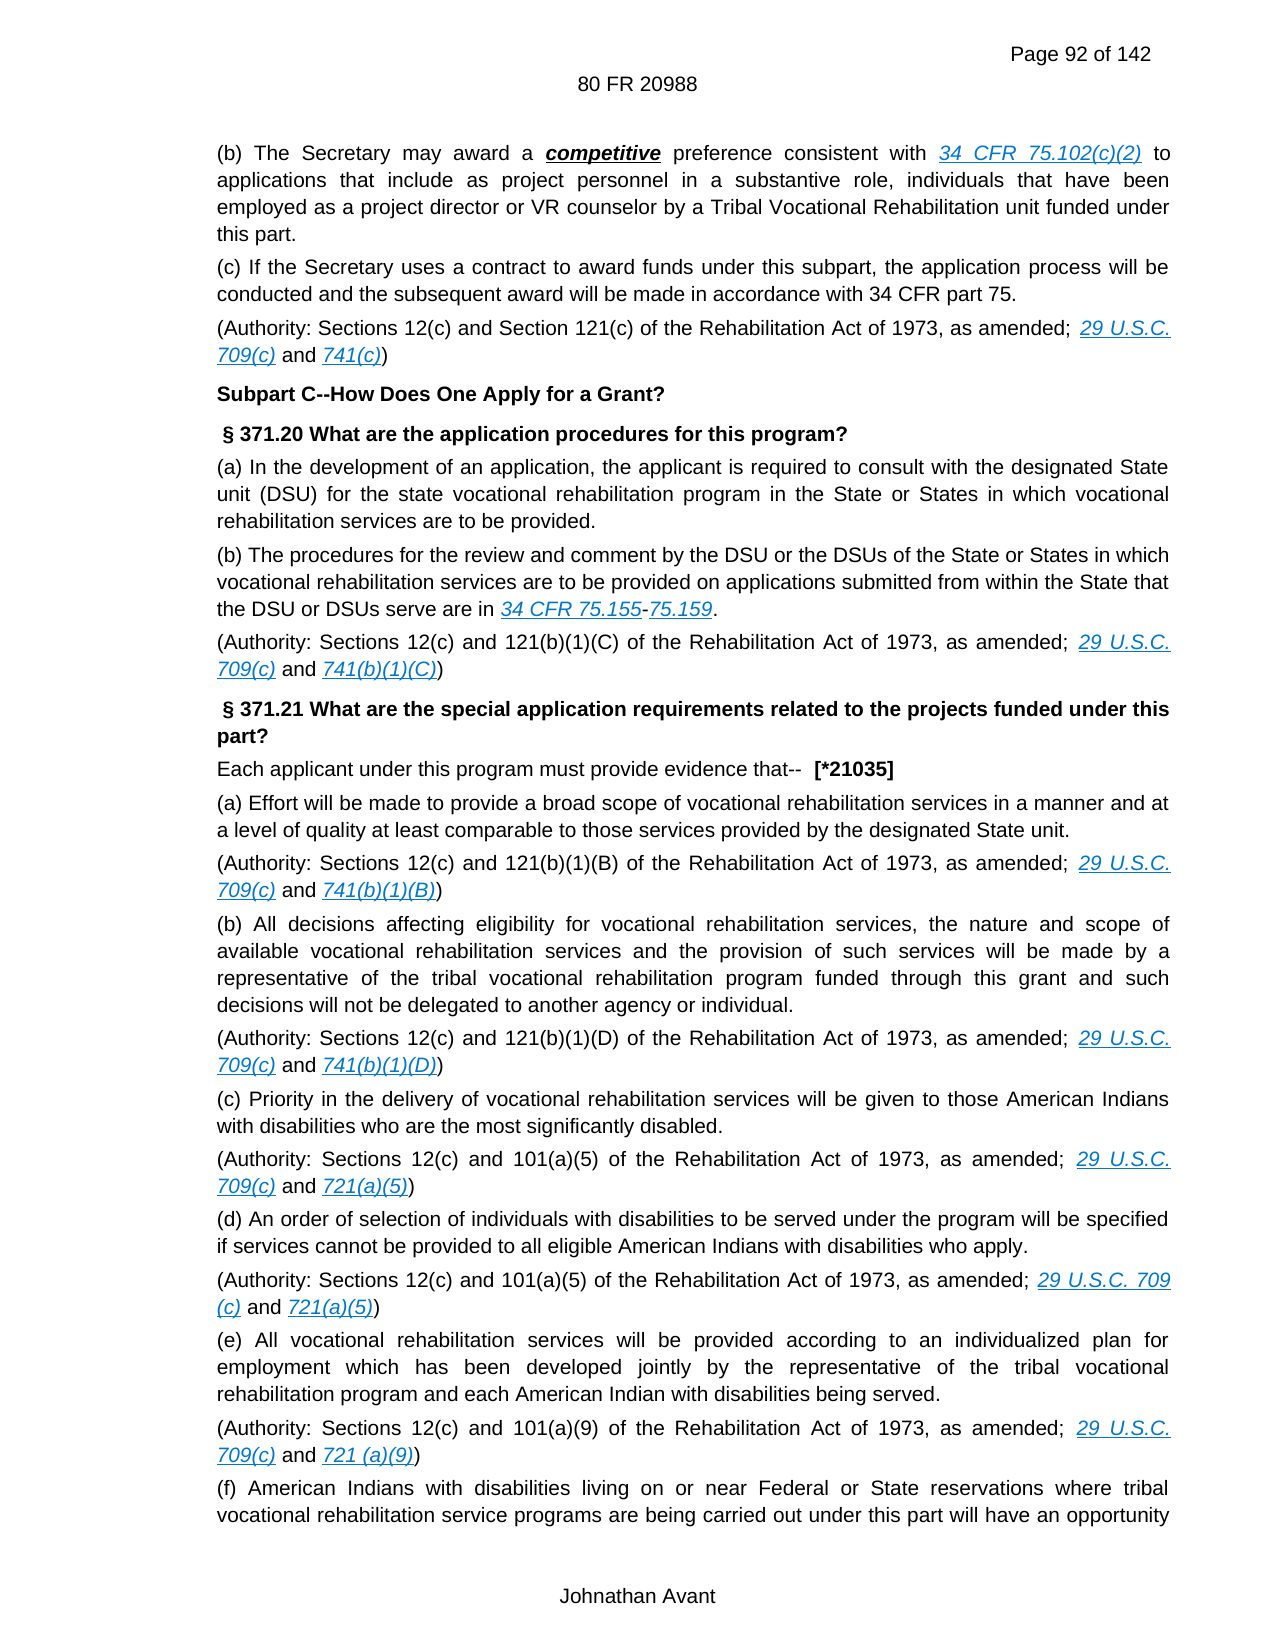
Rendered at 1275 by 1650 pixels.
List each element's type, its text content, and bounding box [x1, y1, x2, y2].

text (d) An order of selection of individuals with disabilities to be served under the program will be specified if services cannot be provided to all eligible American Indians with disabilities who apply. [217, 1204, 1171, 1258]
text § 371.20 What are the application procedures for this program? [217, 419, 1171, 446]
text (Authority: Sections 12(c) and 101(a)(5) of the Rehabilitation Act of 1973, as amended; 29 U.S.C. 709(c) and 721(a)(5)) [217, 1144, 1171, 1198]
text § 371.21 What are the special application requirements related to the projects funded under this part? [217, 694, 1171, 748]
text (c) Priority in the delivery of vocational rehabilitation services will be given to those American Indians with disabilities who are the most significantly disabled. [217, 1083, 1171, 1137]
text (Authority: Sections 12(c) and Section 121(c) of the Rehabilitation Act of 1973, as amended; 29 U.S.C. 709(c) and 741(c)) [217, 312, 1171, 367]
text Subpart C--How Does One Apply for a Grant? [217, 379, 1171, 406]
text (a) In the development of an application, the applicant is required to consult with the designated State unit (DSU) for the state vocational rehabilitation program in the State or States in which vocational rehabilitation services are to be provided. [217, 452, 1171, 533]
text (b) All decisions affecting eligibility for vocational rehabilitation services, the nature and scope of available vocational rehabilitation services and the provision of such services will be made by a representative of the tribal vocational rehabilitation program funded through this grant and such decisions will not be delegated to another agency or individual. [217, 908, 1171, 1017]
text Each applicant under this program must provide evidence that-- [*21035] [217, 754, 1171, 781]
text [217, 1473, 1171, 1527]
text (b) The procedures for the review and comment by the DSU or the DSUs of the State or States in which vocational rehabilitation services are to be provided on applications submitted from within the State that the DSU or DSUs serve are in 34 CFR 75.155-75.159. [217, 539, 1171, 621]
text (c) If the Secretary uses a contract to award funds under this subpart, the application process will be conducted and the subsequent award will be made in accordance with 34 CFR part 75. [217, 252, 1171, 306]
text (Authority: Sections 12(c) and 101(a)(9) of the Rehabilitation Act of 1973, as amended; 29 U.S.C. 709(c) and 721 (a)(9)) [217, 1412, 1171, 1467]
text (e) All vocational rehabilitation services will be provided according to an individualized plan for employment which has been developed jointly by the representative of the tribal vocational rehabilitation program and each American Indian with disabilities being served. [217, 1325, 1171, 1406]
text (Authority: Sections 12(c) and 121(b)(1)(B) of the Rehabilitation Act of 1973, as amended; 29 U.S.C. 709(c) and 741(b)(1)(B)) [217, 848, 1171, 902]
text (b) The Secretary may award a competitive preference consistent with 34 CFR 75.102(c)(2) to applications that include as project personnel in a substantive role, individuals that have been employed as a project director or VR counselor by a Tribal Vocational Rehabilitation unit funded under this part. [217, 137, 1171, 246]
text (Authority: Sections 12(c) and 101(a)(5) of the Rehabilitation Act of 1973, as amended; 29 U.S.C. 709 (c) and 721(a)(5)) [217, 1264, 1171, 1319]
text (a) Effort will be made to provide a broad scope of vocational rehabilitation services in a manner and at a level of quality at least comparable to those services provided by the designated State unit. [217, 787, 1171, 842]
text (Authority: Sections 12(c) and 121(b)(1)(D) of the Rehabilitation Act of 1973, as amended; 29 U.S.C. 709(c) and 741(b)(1)(D)) [217, 1023, 1171, 1077]
text (Authority: Sections 12(c) and 121(b)(1)(C) of the Rehabilitation Act of 1973, as amended; 29 U.S.C. 709(c) and 741(b)(1)(C)) [217, 627, 1171, 681]
